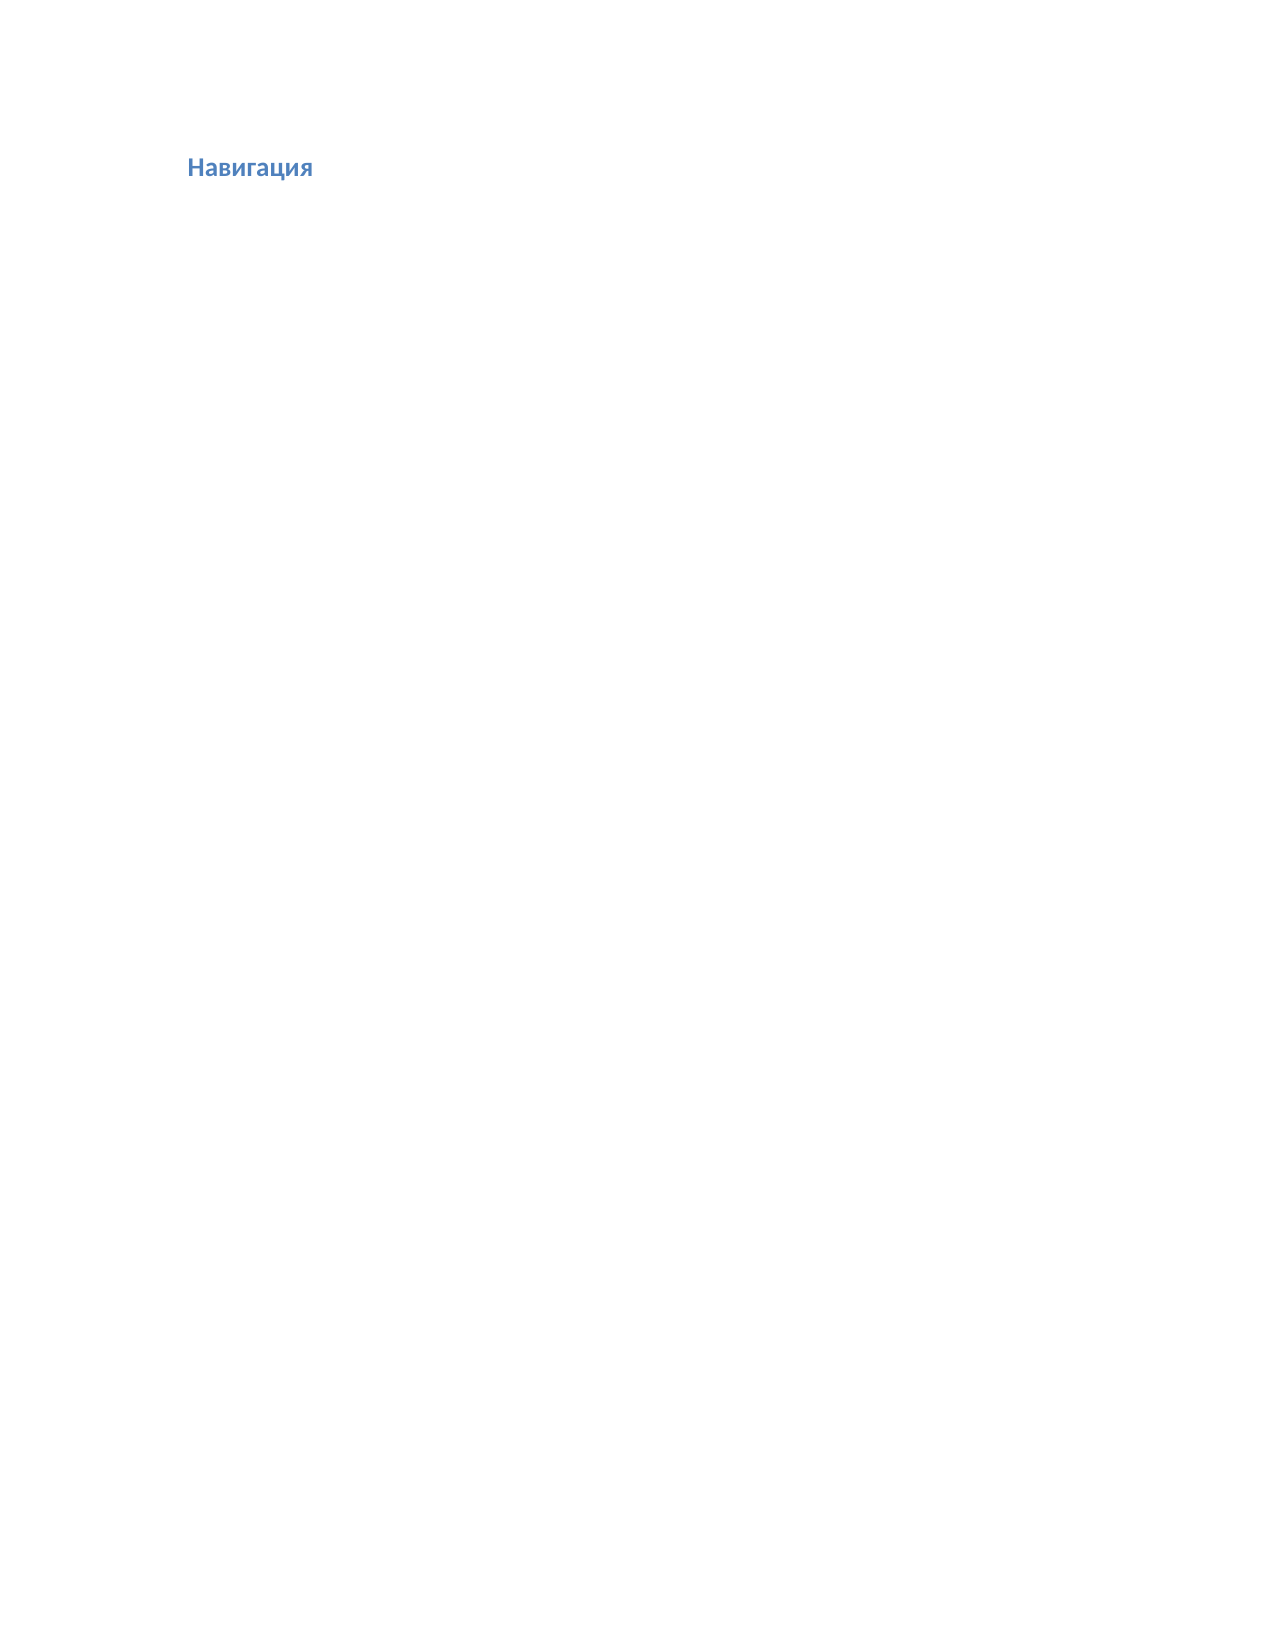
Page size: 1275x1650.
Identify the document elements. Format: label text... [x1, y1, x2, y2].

subtitle Навигация [187, 150, 1087, 183]
